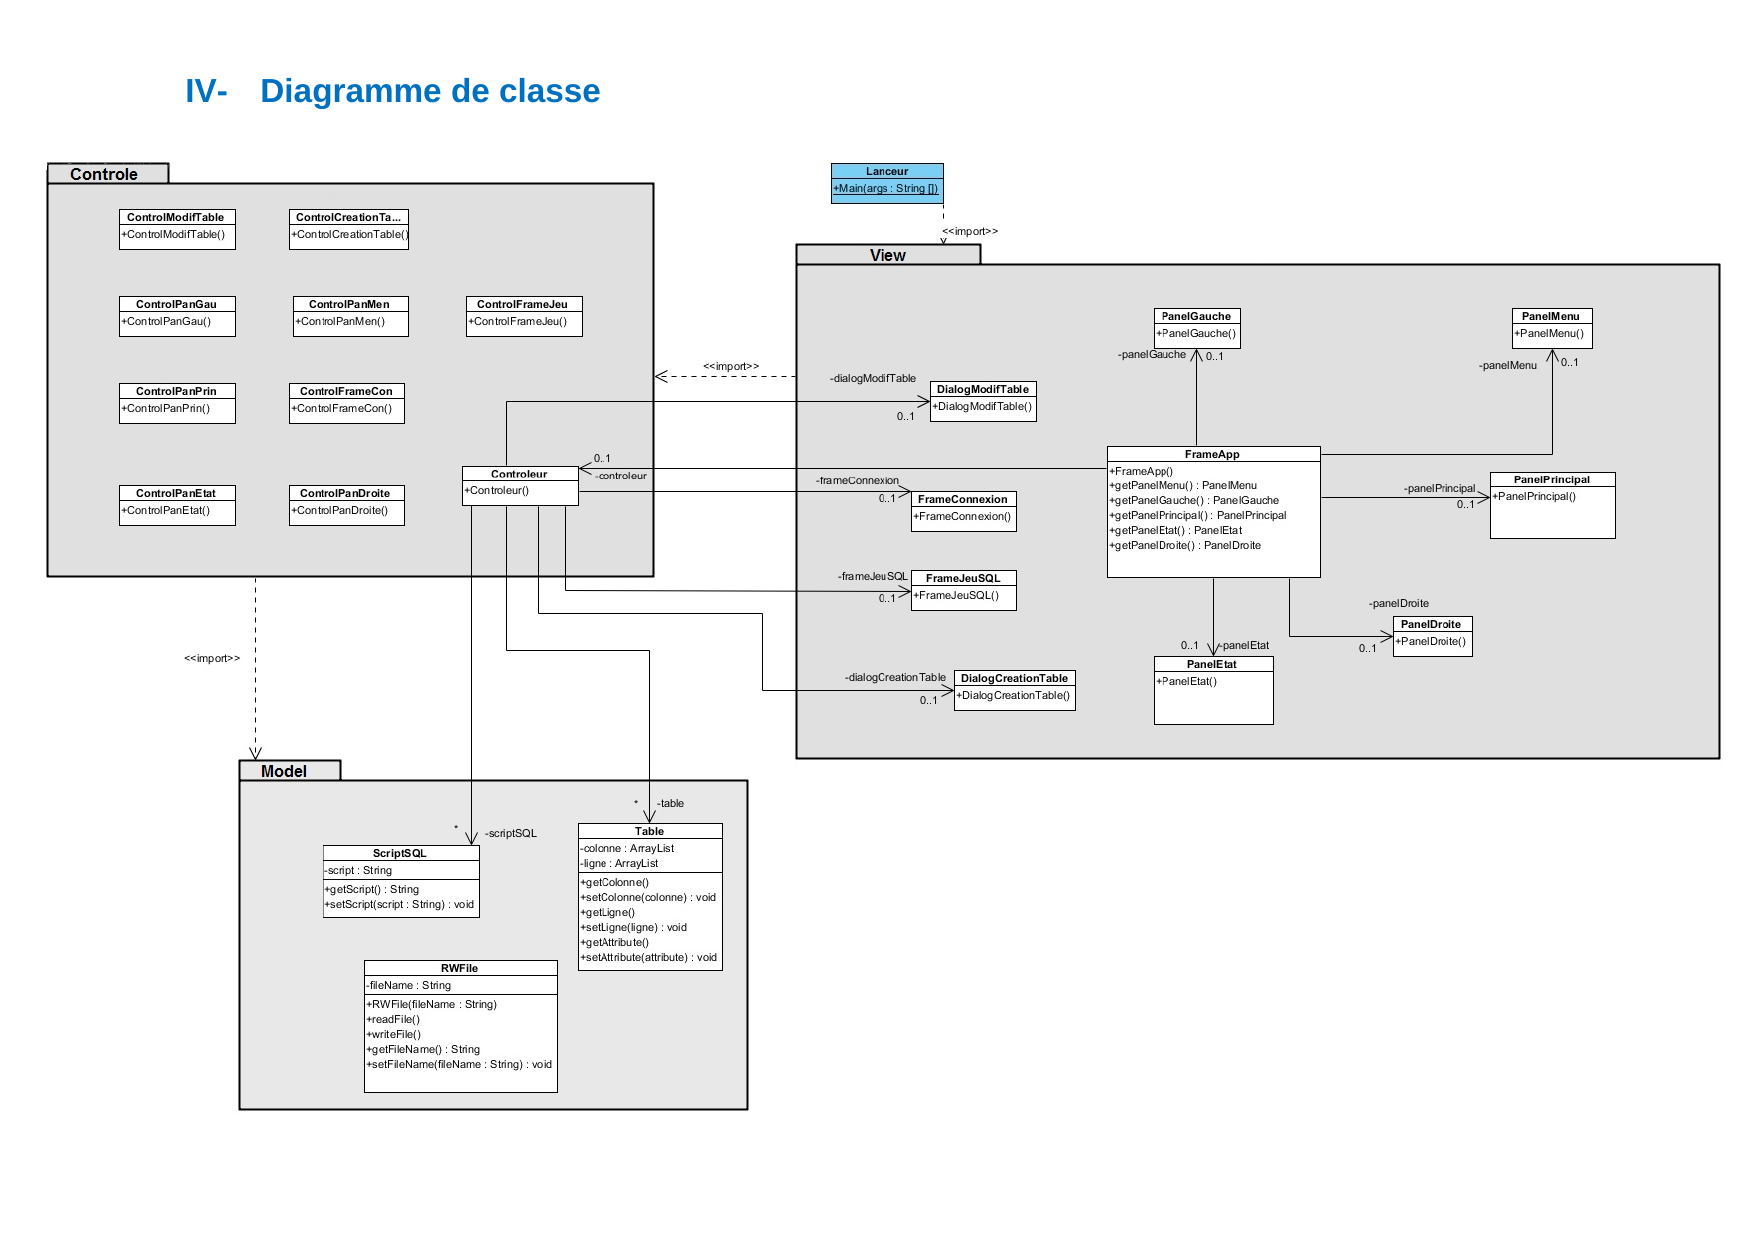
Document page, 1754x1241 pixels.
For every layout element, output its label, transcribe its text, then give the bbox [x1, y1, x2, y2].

subtitle Diagramme de classe [185, 71, 1665, 110]
picture [43, 159, 1724, 1114]
